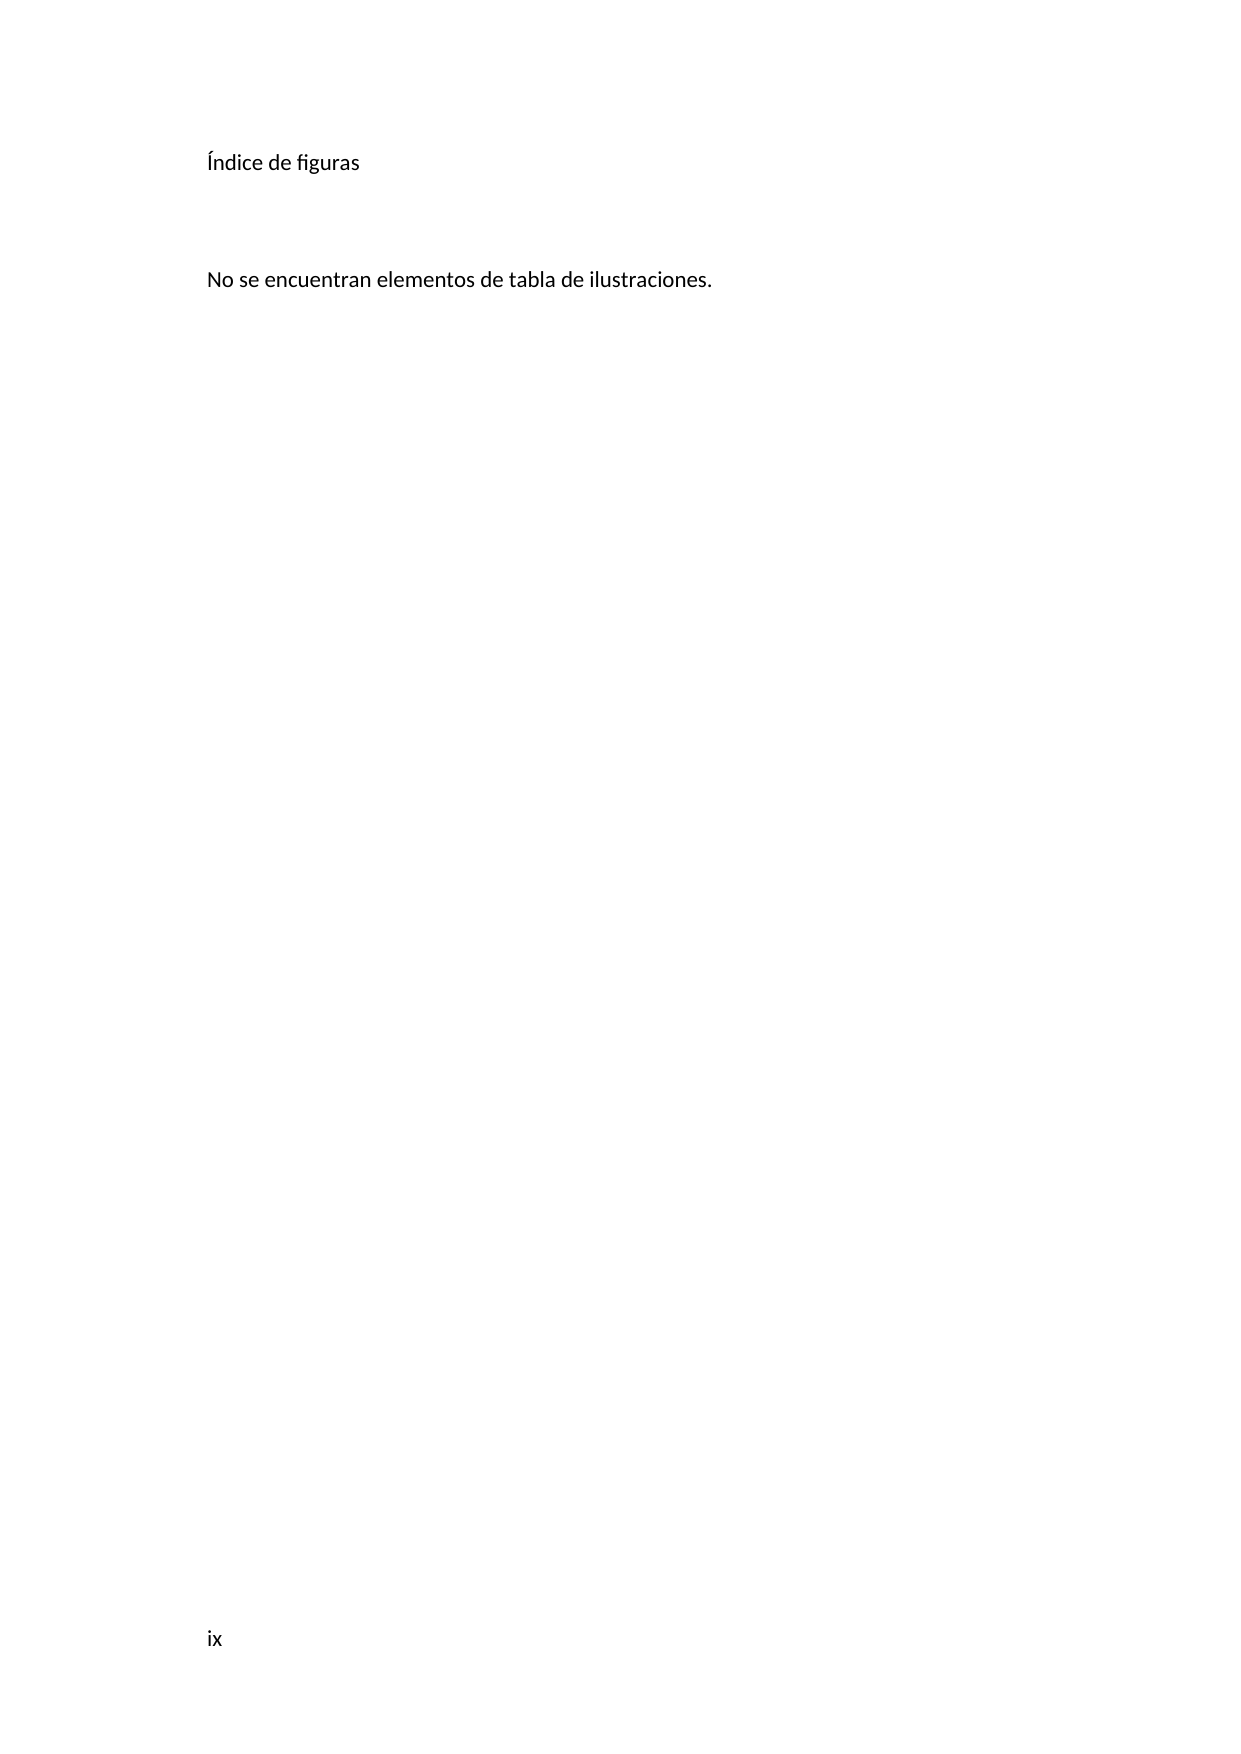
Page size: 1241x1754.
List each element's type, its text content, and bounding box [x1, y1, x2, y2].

text Índice de figuras [177, 148, 1063, 176]
text No se encuentran elementos de tabla de ilustraciones. [177, 265, 1063, 293]
